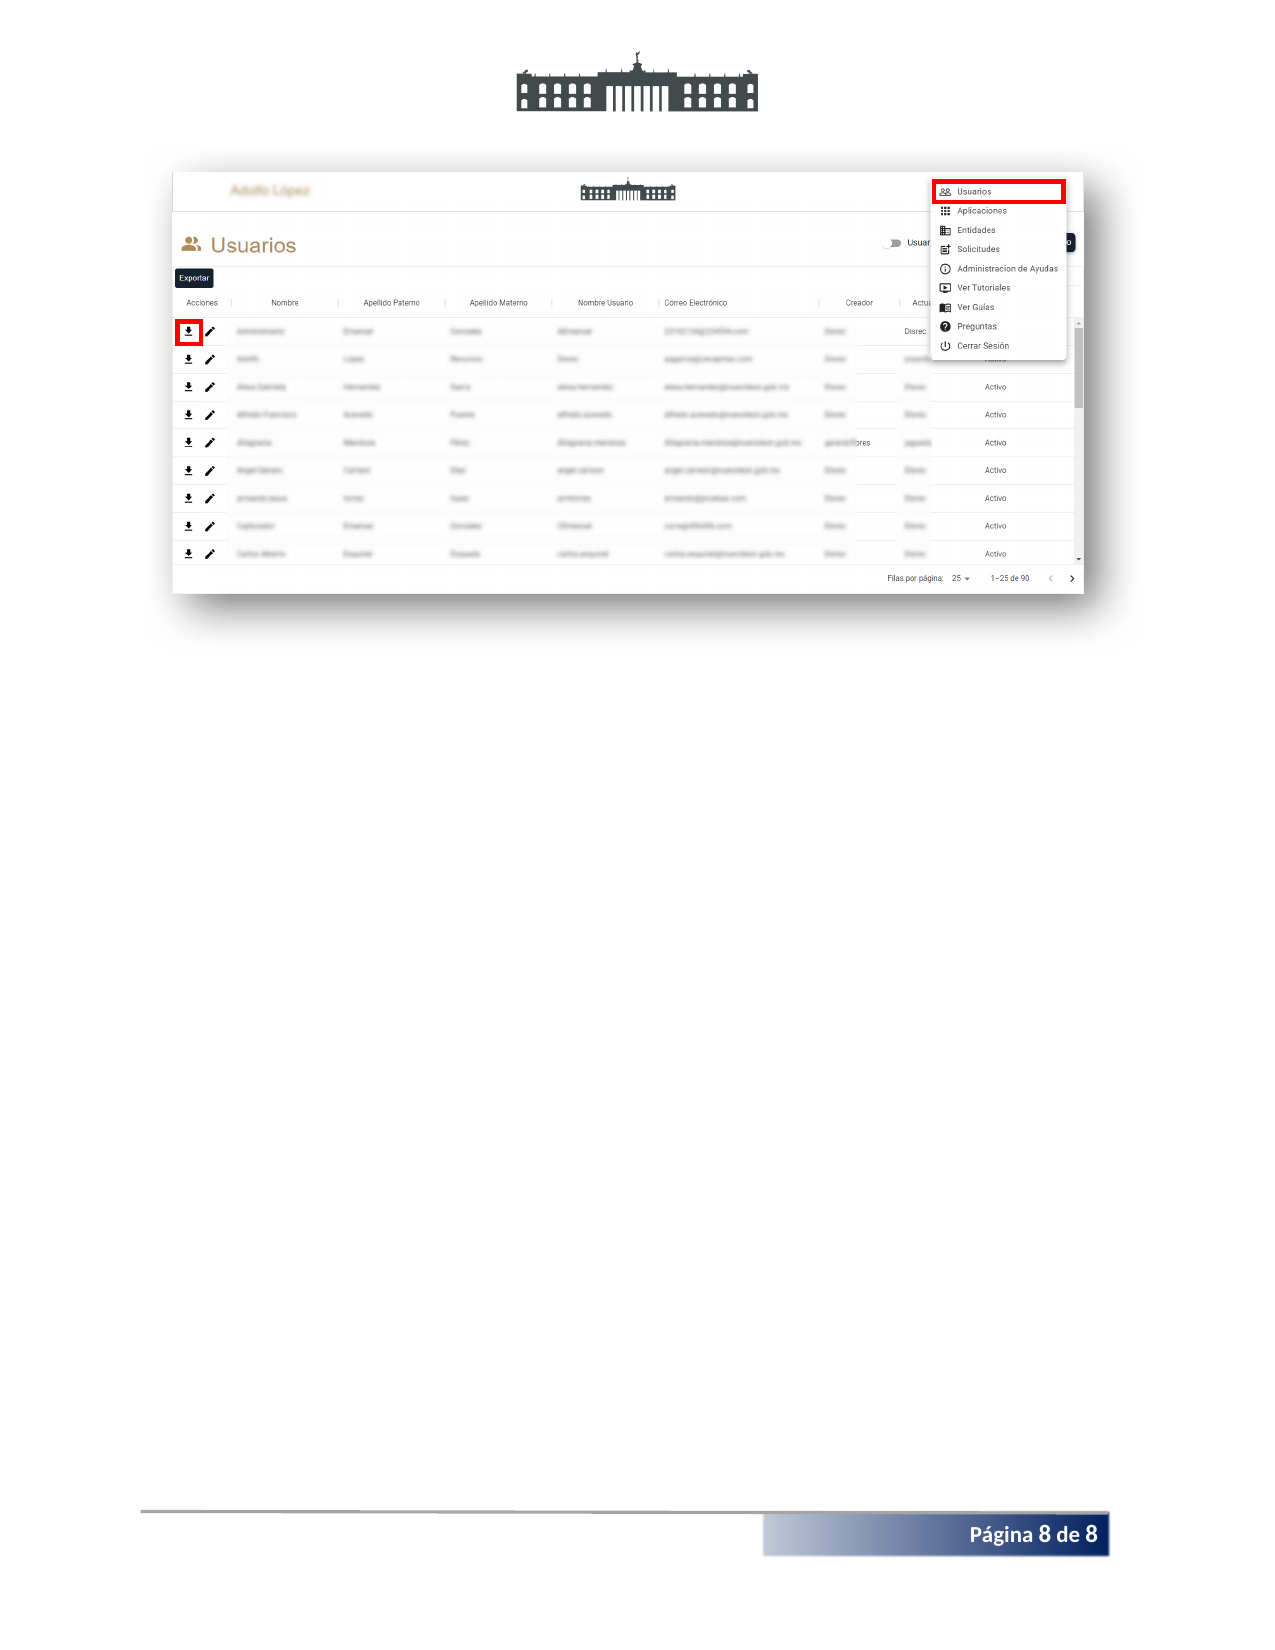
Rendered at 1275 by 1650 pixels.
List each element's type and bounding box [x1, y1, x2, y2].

picture [515, 48, 760, 126]
picture [172, 172, 1084, 594]
